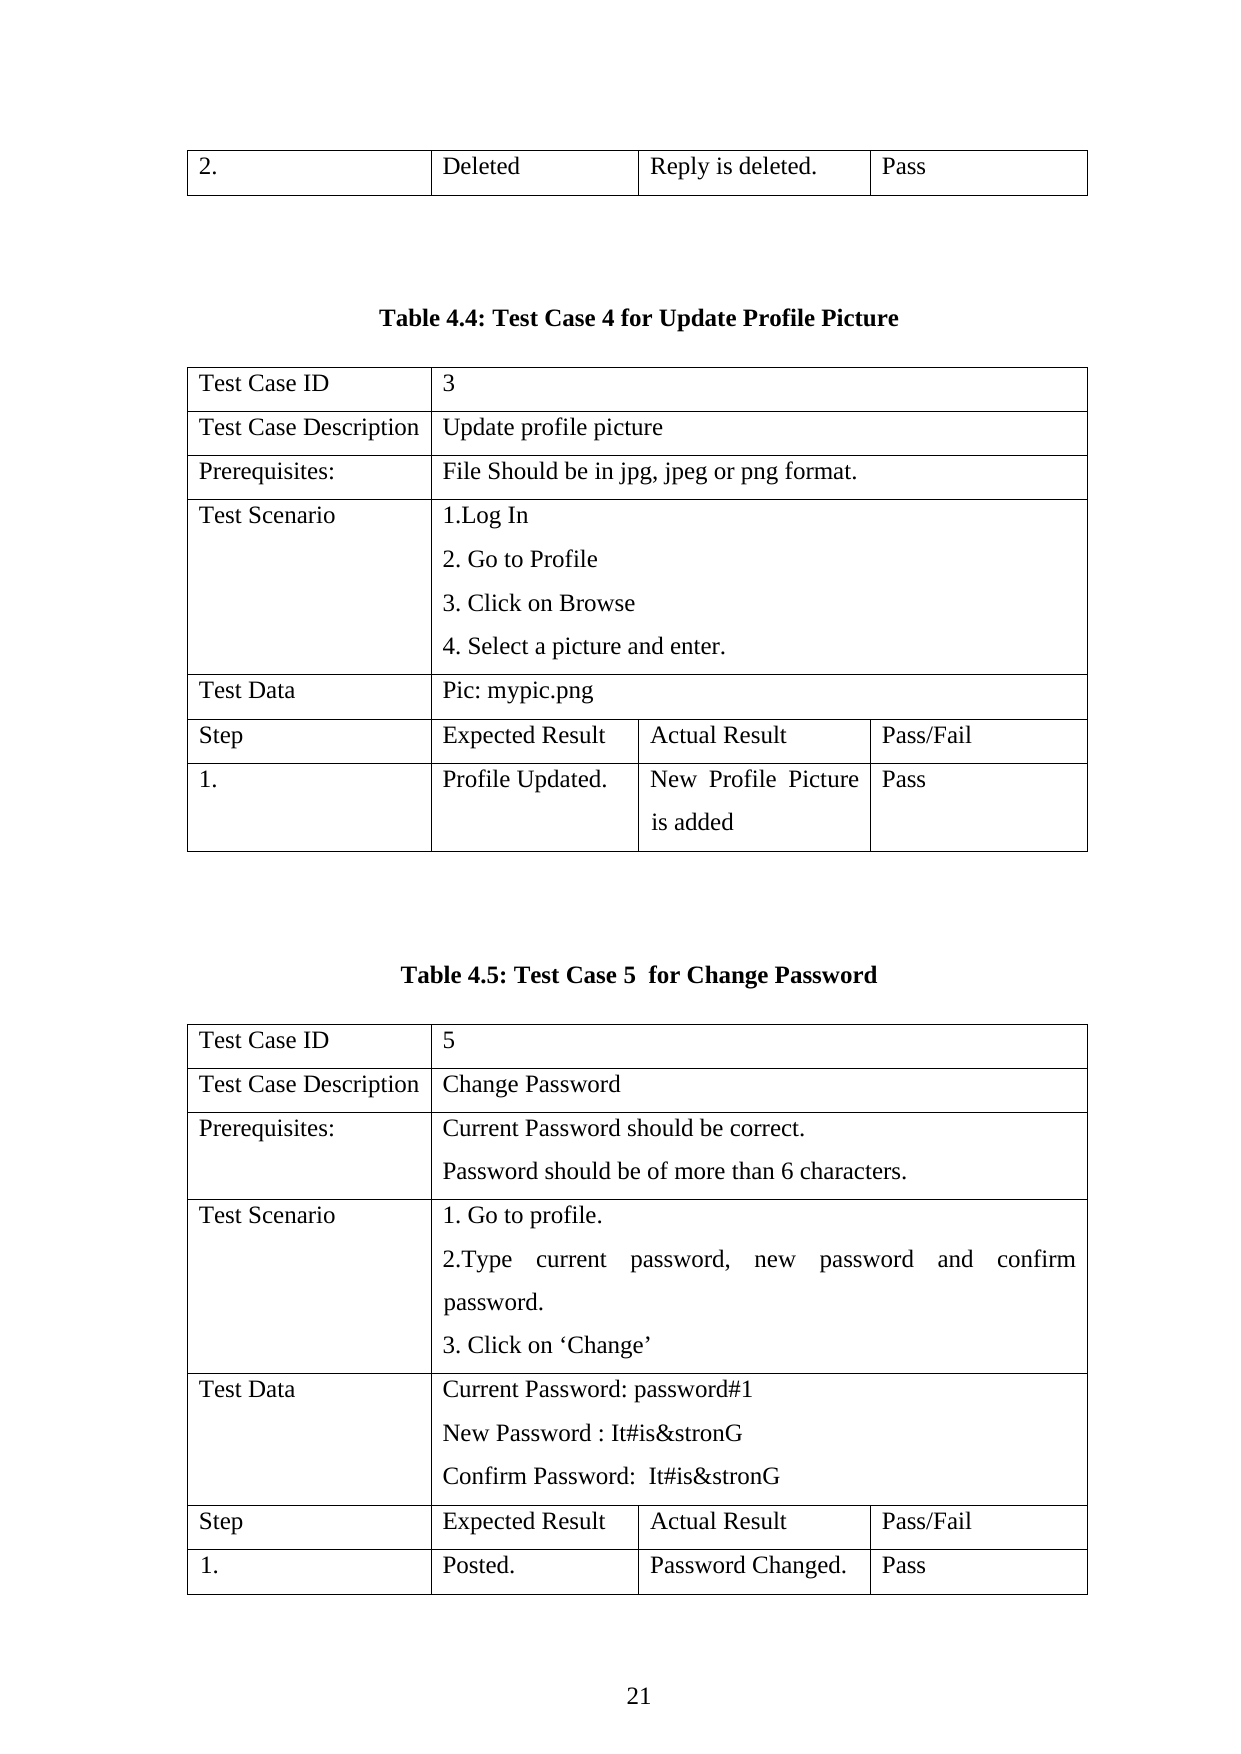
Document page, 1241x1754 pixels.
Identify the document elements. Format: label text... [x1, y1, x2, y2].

table_cell Expected Result [432, 720, 638, 763]
table_cell 1. [188, 764, 431, 851]
table_cell Test Case Description [188, 412, 431, 455]
table_cell Step [188, 720, 431, 763]
table_cell Current Password: password#1 New Password : It#is&stronG Confirm Password: It#is&stronG [432, 1374, 1087, 1505]
table_cell Test Scenario [188, 500, 431, 674]
table_cell File Should be in jpg, jpeg or png format. [432, 456, 1087, 499]
table_cell Password Changed. [639, 1550, 870, 1594]
table_cell 1. Go to profile. 2.Type current password, new password and confirm password. 3. Click on ‘Change’ [432, 1200, 1087, 1373]
table_cell Prerequisites: [188, 1113, 431, 1199]
table_cell 1. [188, 1550, 431, 1594]
table_cell Current Password should be correct. Password should be of more than 6 characters. [432, 1113, 1087, 1199]
table_cell 1. 2. [188, 151, 431, 194]
table_cell Pass/Fail [871, 1506, 1087, 1549]
table_cell Pic: mypic.png [432, 675, 1087, 719]
table_cell Change Password [432, 1069, 1087, 1112]
table_cell Test Case Description [188, 1069, 431, 1112]
table_cell Posted. [432, 1550, 638, 1594]
table_cell Pass [871, 1550, 1087, 1594]
table_header Test Case ID [188, 368, 431, 411]
table_cell Pass Pass [871, 151, 1087, 194]
table_cell Test Scenario [188, 1200, 431, 1373]
table_header 5 [432, 1025, 1087, 1068]
table_cell Actual Result [639, 720, 870, 763]
table_cell Actual Result [639, 1506, 870, 1549]
table_cell New Profile Picture is added [639, 764, 870, 851]
table_cell Expected Result [432, 1506, 638, 1549]
table_cell 1.Log In 2. Go to Profile 3. Click on Browse 4. Select a picture and enter. [432, 500, 1087, 674]
table_cell Prerequisites: [188, 456, 431, 499]
table_header Test Case ID [188, 1025, 431, 1068]
table_cell Pass/Fail [871, 720, 1087, 763]
table_cell Test Data [188, 675, 431, 719]
table_cell Pass [871, 764, 1087, 851]
table_cell Test Data [188, 1374, 431, 1505]
text Table 4.4: Test Case 4 for Update Profile Picture [187, 303, 1090, 332]
text Table 4.5: Test Case 5 for Change Password [187, 960, 1090, 989]
table_cell Step [188, 1506, 431, 1549]
table_cell Update profile picture [432, 412, 1087, 455]
table_cell Posted Deleted [432, 151, 638, 194]
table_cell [639, 151, 870, 194]
table_header 3 [432, 368, 1087, 411]
table_cell Profile Updated. [432, 764, 638, 851]
